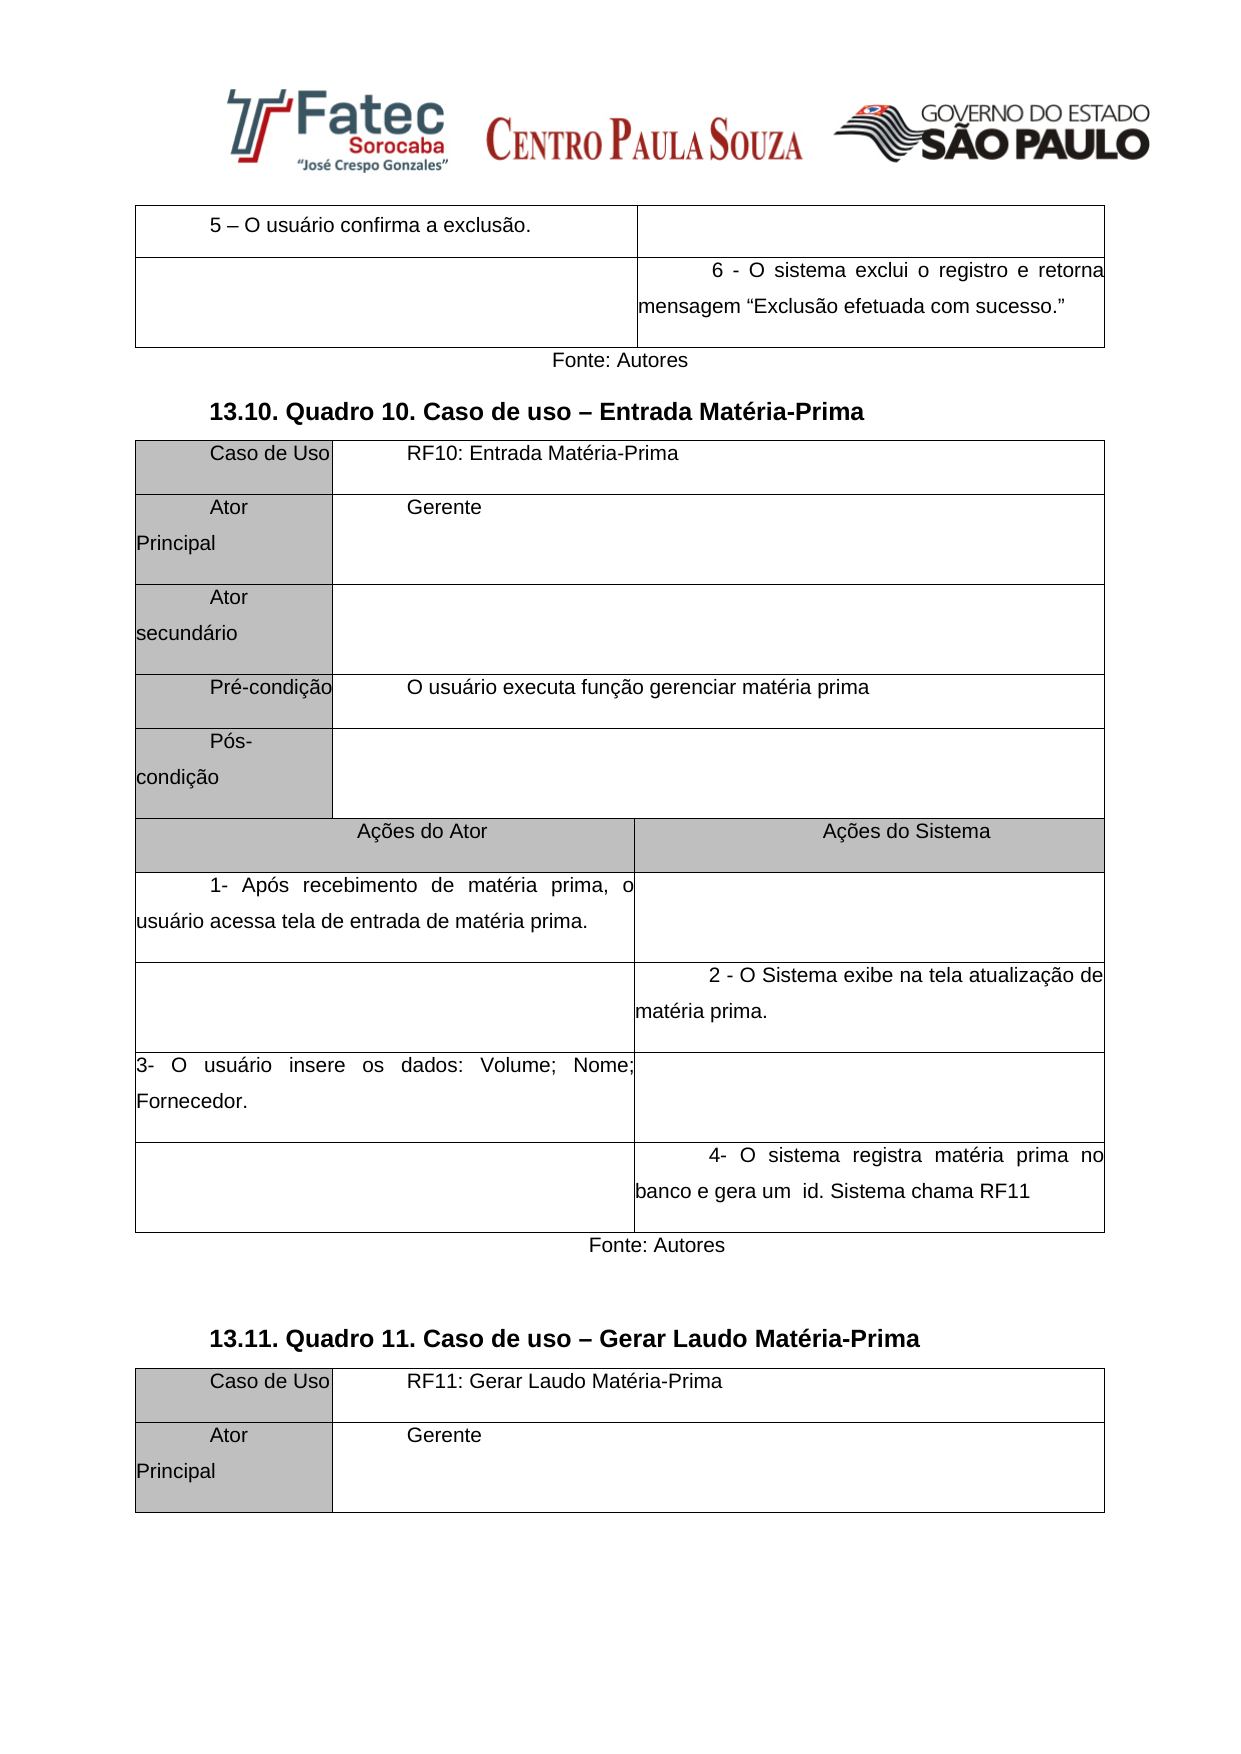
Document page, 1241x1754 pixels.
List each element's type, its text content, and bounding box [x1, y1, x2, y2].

table_cell O usuário executa função gerenciar matéria prima [333, 675, 1104, 728]
table_cell Ações do Sistema [635, 819, 1104, 872]
table_cell 4- O sistema registra matéria prima no banco e gera um id. Sistema chama RF11 [635, 1143, 1104, 1232]
table_cell Ator Principal [136, 1423, 332, 1512]
table_cell Ator secundário [136, 585, 332, 674]
table_cell [136, 1143, 634, 1232]
text Fonte: Autores [135, 1233, 1105, 1257]
table_cell [635, 873, 1104, 962]
table_cell [136, 258, 637, 347]
table_cell 5 – O usuário confirma a exclusão. [136, 206, 637, 257]
table_cell Gerente [333, 495, 1104, 584]
subtitle 13.10. Quadro 10. Caso de uso – Entrada Matéria-Prima [135, 397, 1105, 425]
table_cell [638, 206, 1104, 257]
table_cell 6 - O sistema exclui o registro e retorna mensagem “Exclusão efetuada com sucesso.” [638, 258, 1104, 347]
table_header Caso de Uso [136, 441, 332, 494]
table_cell Ações do Ator [136, 819, 634, 872]
table_cell Gerente [333, 1423, 1104, 1512]
table_cell [333, 585, 1104, 674]
table_cell Pós-condição [136, 729, 332, 818]
table_cell 3- O usuário insere os dados: Volume; Nome; Fornecedor. [136, 1053, 634, 1142]
table_cell Ator Principal [136, 495, 332, 584]
table_cell 2 - O Sistema exibe na tela atualização de matéria prima. [635, 963, 1104, 1052]
table_cell 1- Após recebimento de matéria prima, o usuário acessa tela de entrada de matéria prima. [136, 873, 634, 962]
subtitle 13.11. Quadro 11. Caso de uso – Gerar Laudo Matéria-Prima [135, 1324, 1105, 1353]
table_header Caso de Uso [136, 1369, 332, 1422]
table_cell [333, 729, 1104, 818]
table_header RF11: Gerar Laudo Matéria-Prima [333, 1369, 1104, 1422]
text Fonte: Autores [135, 348, 1105, 372]
table_cell [635, 1053, 1104, 1142]
table_cell Pré-condição [136, 675, 332, 728]
picture [209, 73, 1153, 191]
table_header RF10: Entrada Matéria-Prima [333, 441, 1104, 494]
table_cell [136, 963, 634, 1052]
